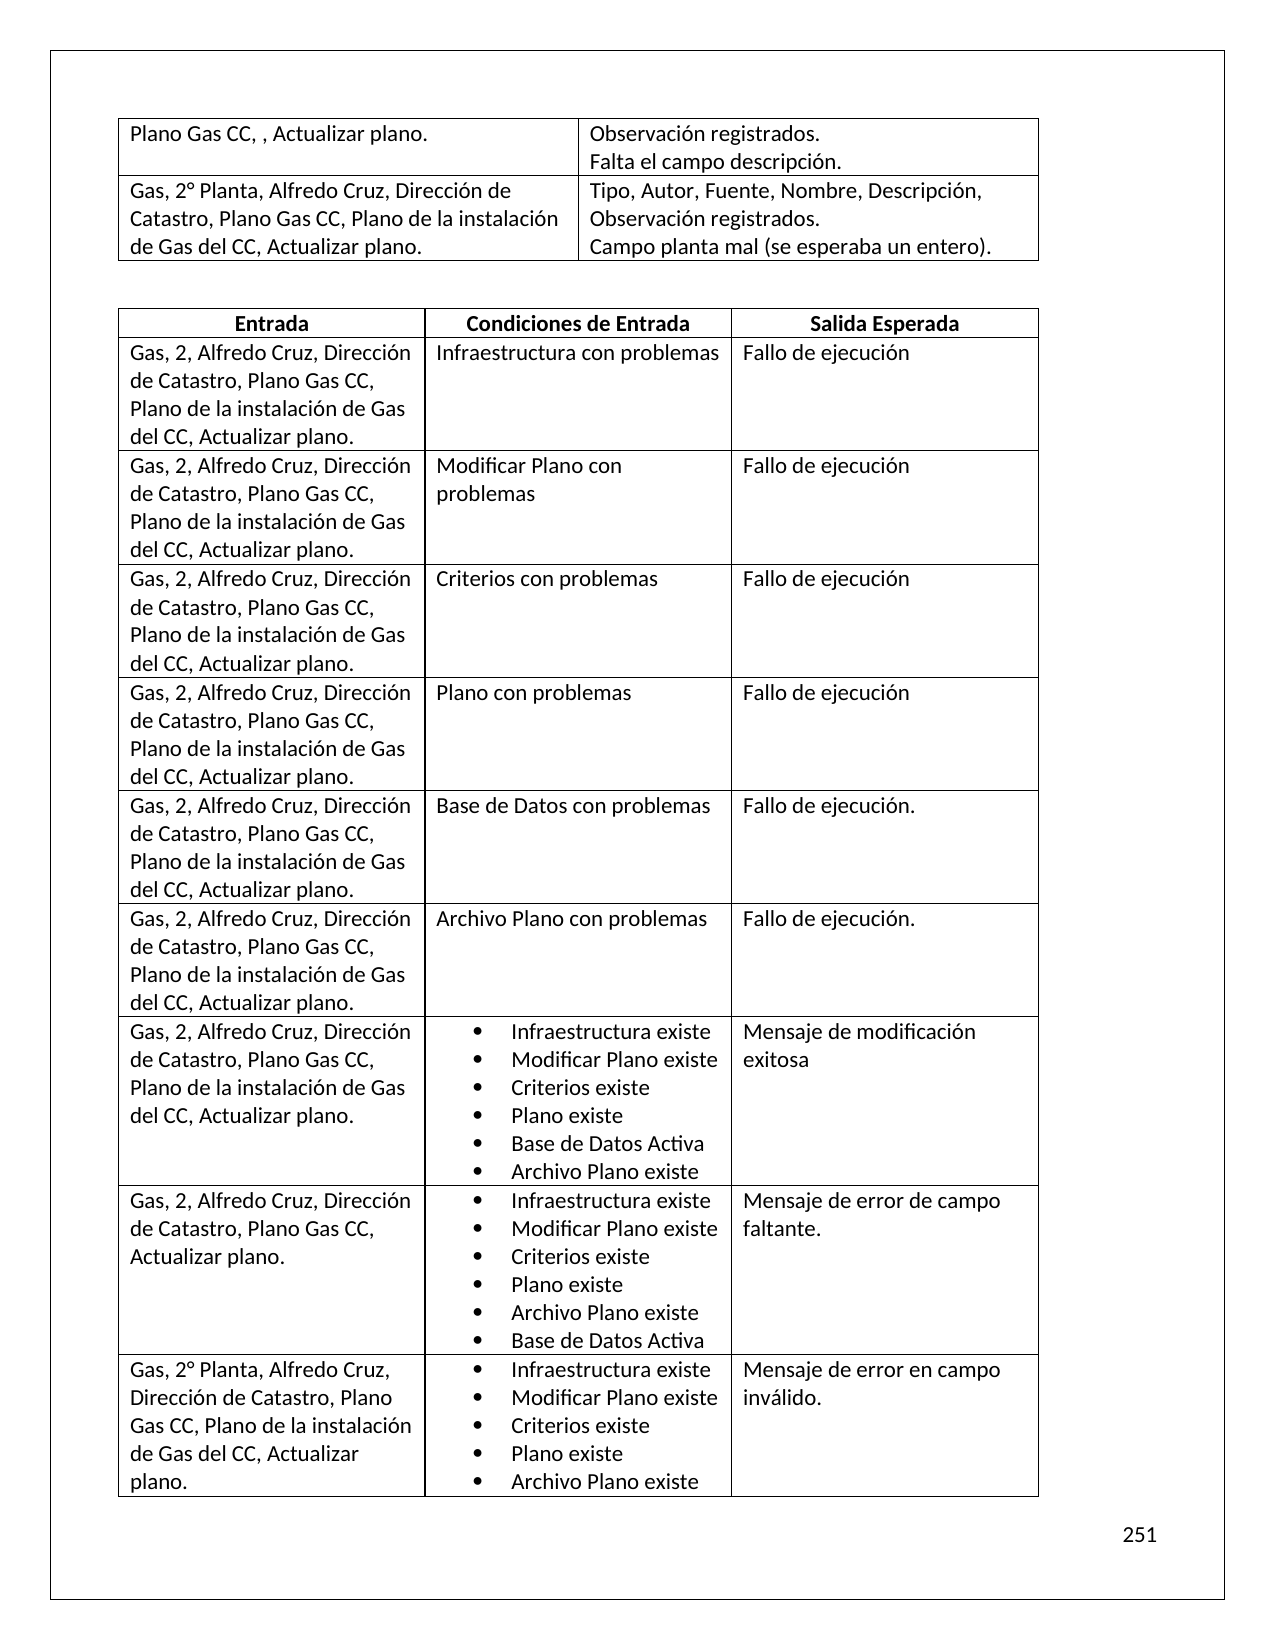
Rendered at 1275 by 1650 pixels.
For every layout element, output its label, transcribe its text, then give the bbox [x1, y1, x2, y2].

table_cell Fallo de ejecución [732, 678, 1038, 790]
table_cell Fallo de ejecución. [732, 904, 1038, 1016]
table_cell Infraestructura existe Modificar Plano existe Criterios existe Plano existe Archivo Plano existe Base de Datos Activa [426, 1186, 731, 1354]
table_cell Fallo de ejecución [732, 338, 1038, 450]
table_header Entrada [119, 309, 424, 337]
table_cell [119, 119, 578, 175]
table_cell Mensaje de error de campo faltante. [732, 1186, 1038, 1354]
table_cell Infraestructura existe Modificar Plano existe Criterios existe Plano existe Base de Datos Activa Archivo Plano existe [426, 1017, 731, 1185]
table_cell Plano con problemas [426, 678, 731, 790]
table_cell Archivo Plano con problemas [426, 904, 731, 1016]
table_header Salida Esperada [732, 309, 1038, 337]
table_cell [732, 1355, 1038, 1496]
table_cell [426, 1355, 731, 1496]
table_cell Gas, 2, Alfredo Cruz, Dirección de Catastro, Plano Gas CC, Plano de la instalación de Gas del CC, Actualizar plano. [119, 451, 424, 563]
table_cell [119, 1355, 424, 1496]
table_cell Fallo de ejecución [732, 451, 1038, 563]
table_cell Gas, 2, Alfredo Cruz, Dirección de Catastro, Plano Gas CC, Plano de la instalación de Gas del CC, Actualizar plano. [119, 1017, 424, 1185]
table_cell Gas, 2, Alfredo Cruz, Dirección de Catastro, Plano Gas CC, Plano de la instalación de Gas del CC, Actualizar plano. [119, 791, 424, 903]
table_cell Fallo de ejecución [732, 565, 1038, 677]
table_cell Tipo, Autor, Fuente, Nombre, Descripción, Observación registrados. Campo planta mal (se esperaba un entero). [579, 176, 1038, 260]
table_cell Infraestructura con problemas [426, 338, 731, 450]
table_cell Base de Datos con problemas [426, 791, 731, 903]
table_cell Gas, 2° Planta, Alfredo Cruz, Dirección de Catastro, Plano Gas CC, Plano de la instalación de Gas del CC, Actualizar plano. [119, 176, 578, 260]
table_cell Gas, 2, Alfredo Cruz, Dirección de Catastro, Plano Gas CC, Plano de la instalación de Gas del CC, Actualizar plano. [119, 678, 424, 790]
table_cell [579, 119, 1038, 175]
table_cell Criterios con problemas [426, 565, 731, 677]
table_cell Modificar Plano con problemas [426, 451, 731, 563]
table_cell Gas, 2, Alfredo Cruz, Dirección de Catastro, Plano Gas CC, Plano de la instalación de Gas del CC, Actualizar plano. [119, 565, 424, 677]
table_cell Gas, 2, Alfredo Cruz, Dirección de Catastro, Plano Gas CC, Actualizar plano. [119, 1186, 424, 1354]
table_cell Fallo de ejecución. [732, 791, 1038, 903]
table_cell Gas, 2, Alfredo Cruz, Dirección de Catastro, Plano Gas CC, Plano de la instalación de Gas del CC, Actualizar plano. [119, 904, 424, 1016]
table_cell Gas, 2, Alfredo Cruz, Dirección de Catastro, Plano Gas CC, Plano de la instalación de Gas del CC, Actualizar plano. [119, 338, 424, 450]
table_header Condiciones de Entrada [426, 309, 731, 337]
table_cell Mensaje de modificación exitosa [732, 1017, 1038, 1185]
